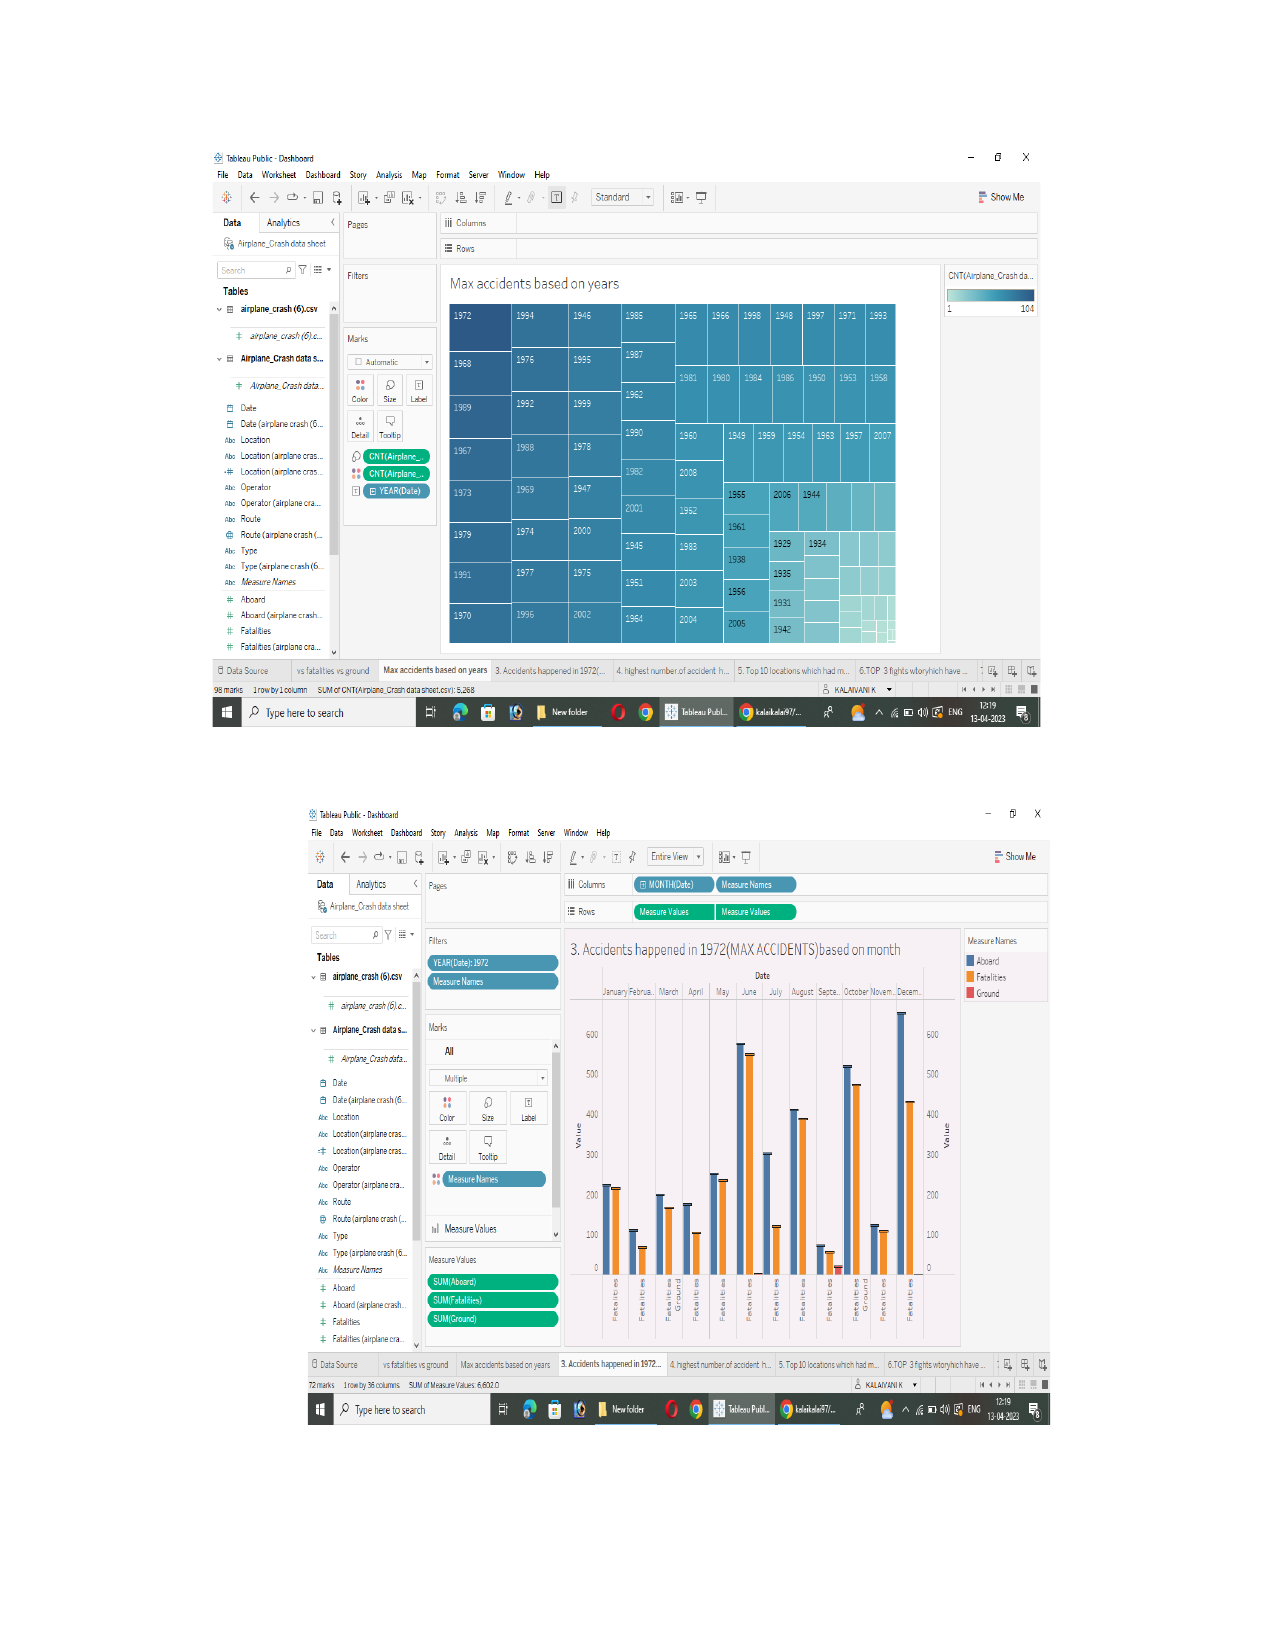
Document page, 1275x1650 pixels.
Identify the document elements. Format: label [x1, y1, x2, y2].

picture [212, 150, 1041, 727]
picture [307, 806, 1051, 1425]
